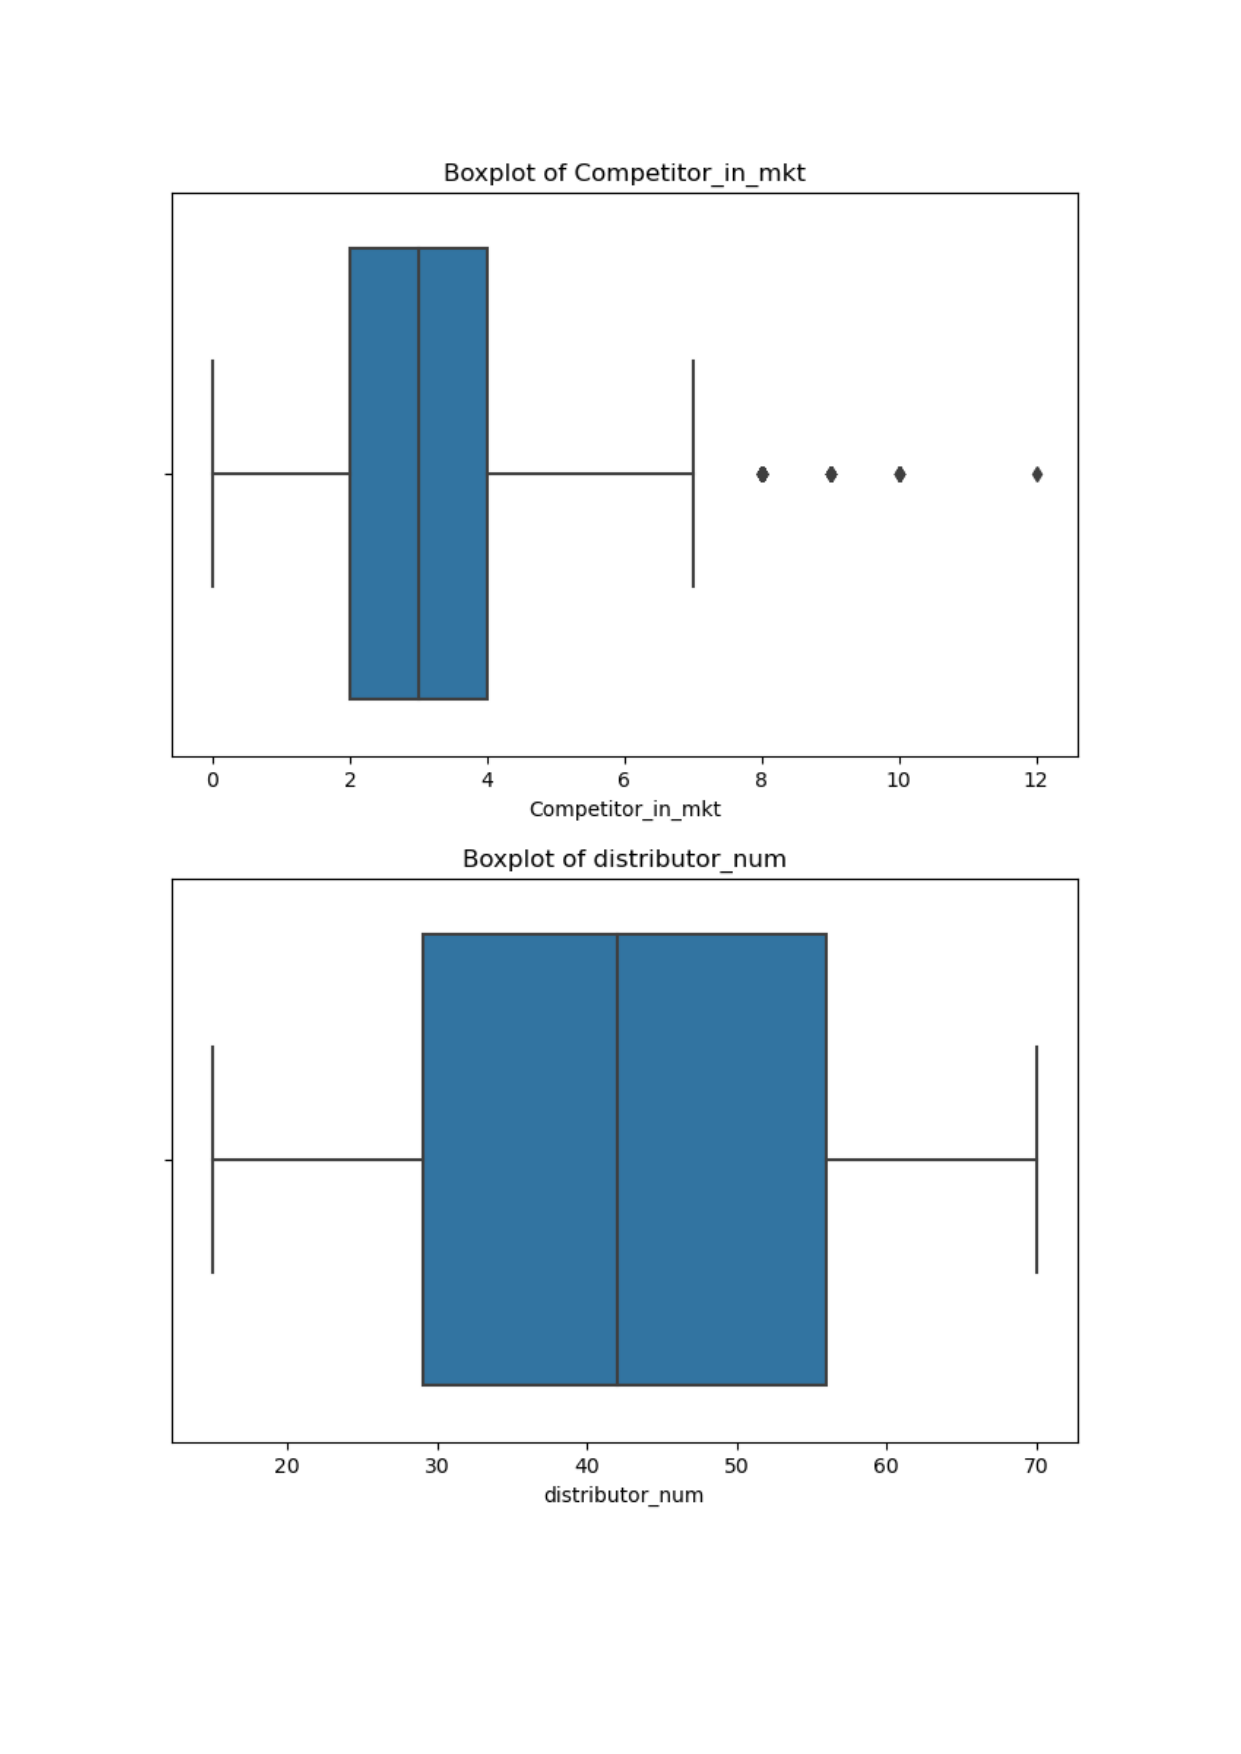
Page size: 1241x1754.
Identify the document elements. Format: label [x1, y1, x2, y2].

picture [150, 150, 1091, 834]
picture [150, 835, 1091, 1520]
